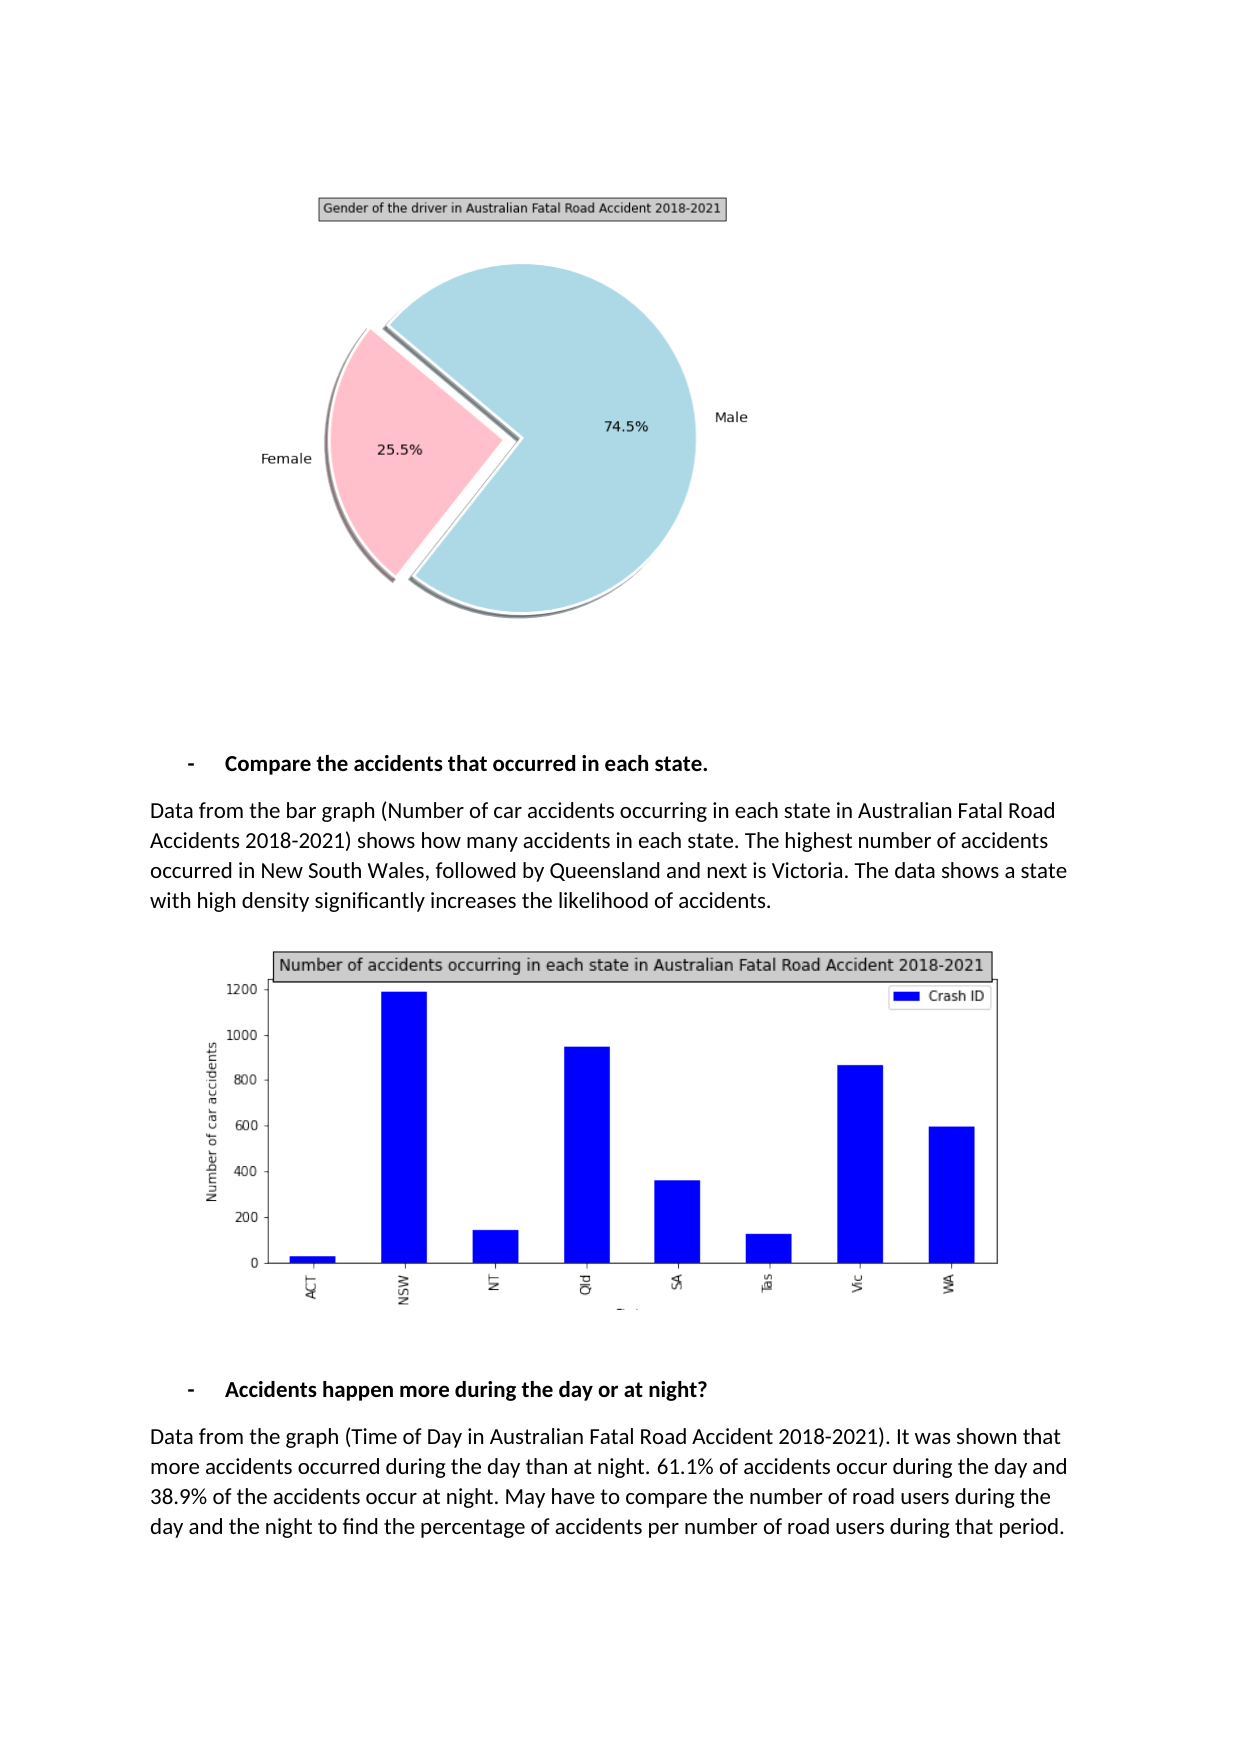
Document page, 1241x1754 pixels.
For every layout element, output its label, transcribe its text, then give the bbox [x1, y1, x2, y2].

list Compare the accidents that occurred in each state. [187, 749, 1090, 777]
text Data from the bar graph (Number of car accidents occurring in each state in Australian Fatal Road Accidents 2018-2021) shows how many accidents in each state. The highest number of accidents occurred in New South Wales, followed by Queensland and next is Victoria. The data shows a state with high density significantly increases the likelihood of accidents. [150, 796, 1090, 914]
picture [150, 933, 1091, 1310]
picture [150, 150, 876, 730]
text Data from the graph (Time of Day in Australian Fatal Road Accident 2018-2021). It was shown that more accidents occurred during the day than at night. 61.1% of accidents occur during the day and 38.9% of the accidents occur at night. May have to compare the number of road users during the day and the night to find the percentage of accidents per number of road users during that period. [150, 1422, 1090, 1541]
list Accidents happen more during the day or at night? [187, 1375, 1090, 1403]
